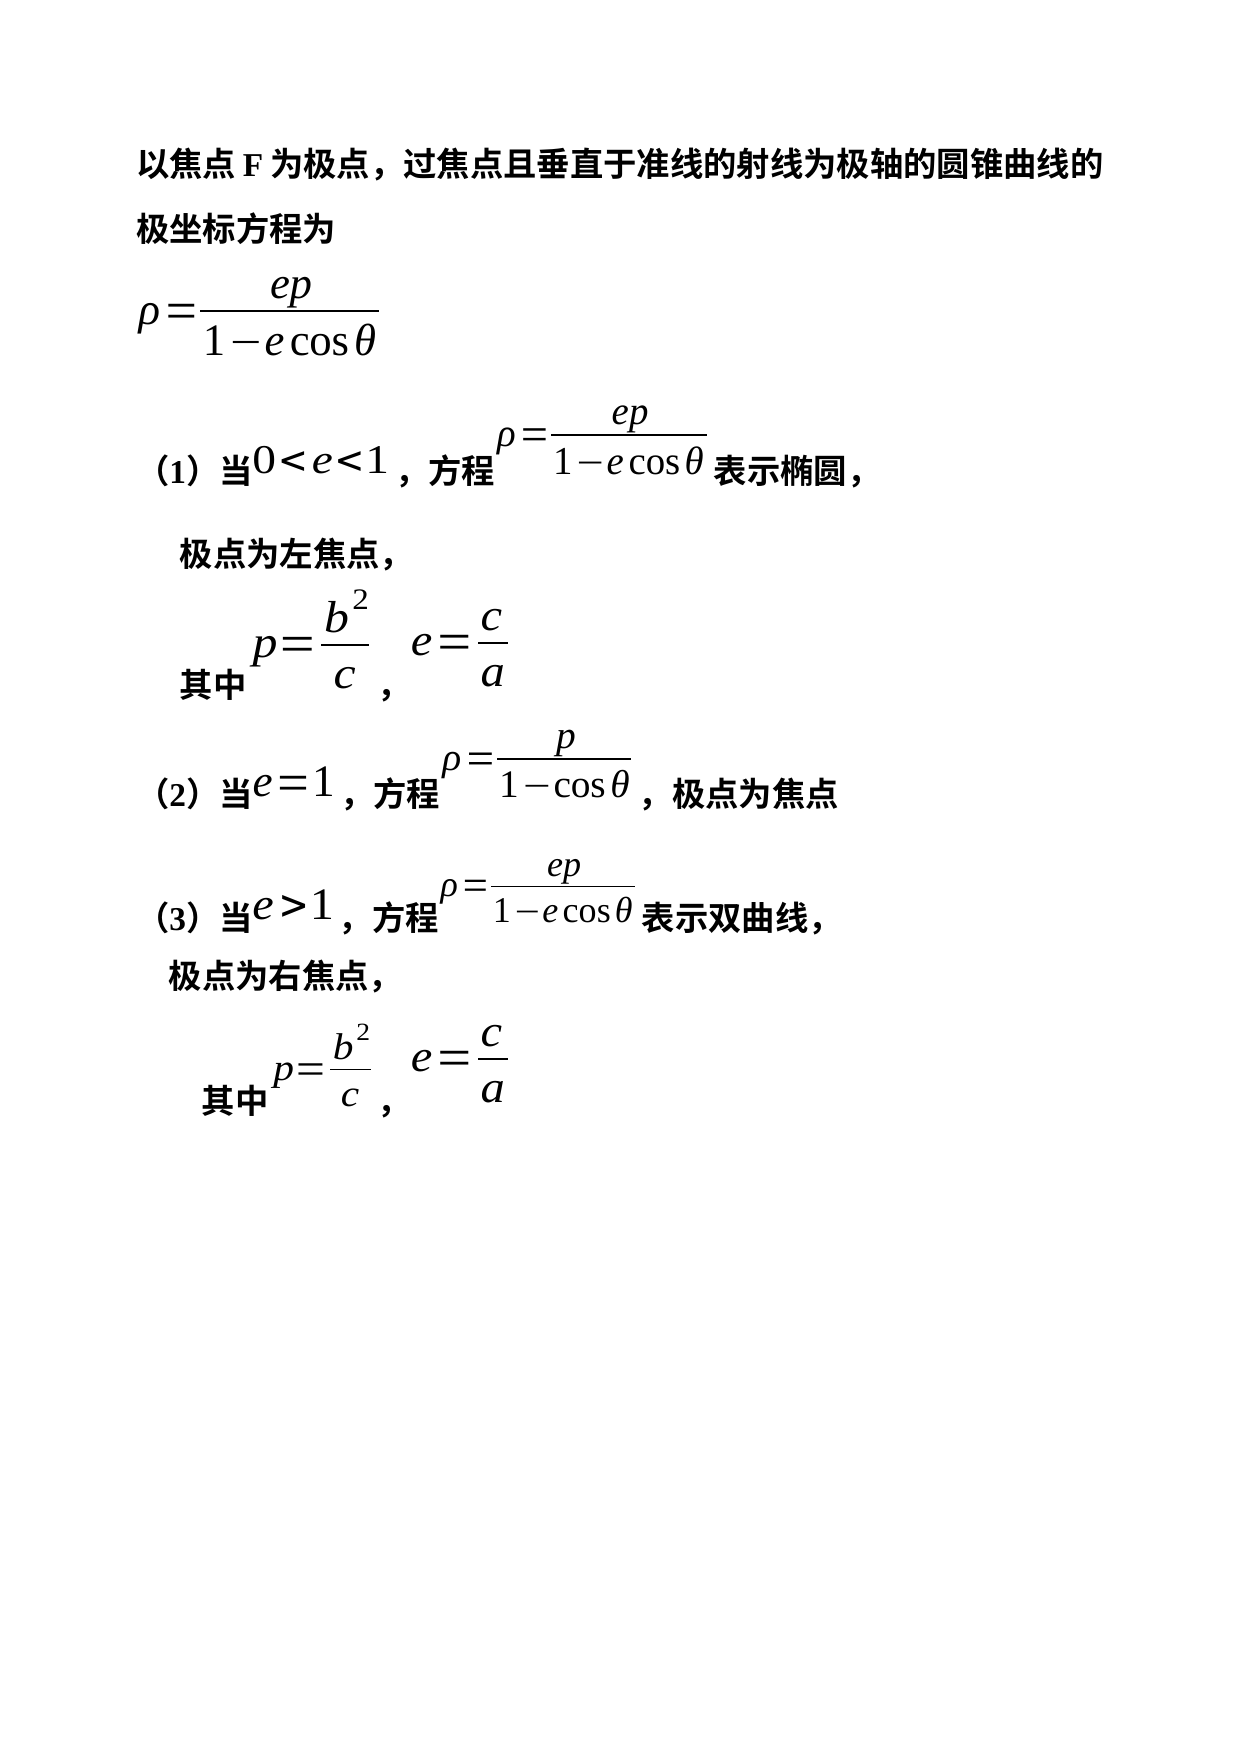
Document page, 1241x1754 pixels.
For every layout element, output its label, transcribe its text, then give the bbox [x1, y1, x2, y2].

text 其中， [179, 584, 1104, 714]
text 以焦点F为极点，过焦点且垂直于准线的射线为极轴的圆锥曲线的极坐标方程为 [136, 129, 1104, 259]
text （1）当，方程表示椭圆， [136, 389, 1104, 519]
text 极点为右焦点， [136, 942, 1104, 1007]
text 其中， [136, 1007, 1104, 1137]
text （3）当，方程表示双曲线， [136, 844, 1104, 942]
text （2）当，方程，极点为焦点 [136, 714, 1104, 844]
text 极点为左焦点， [179, 519, 1104, 584]
